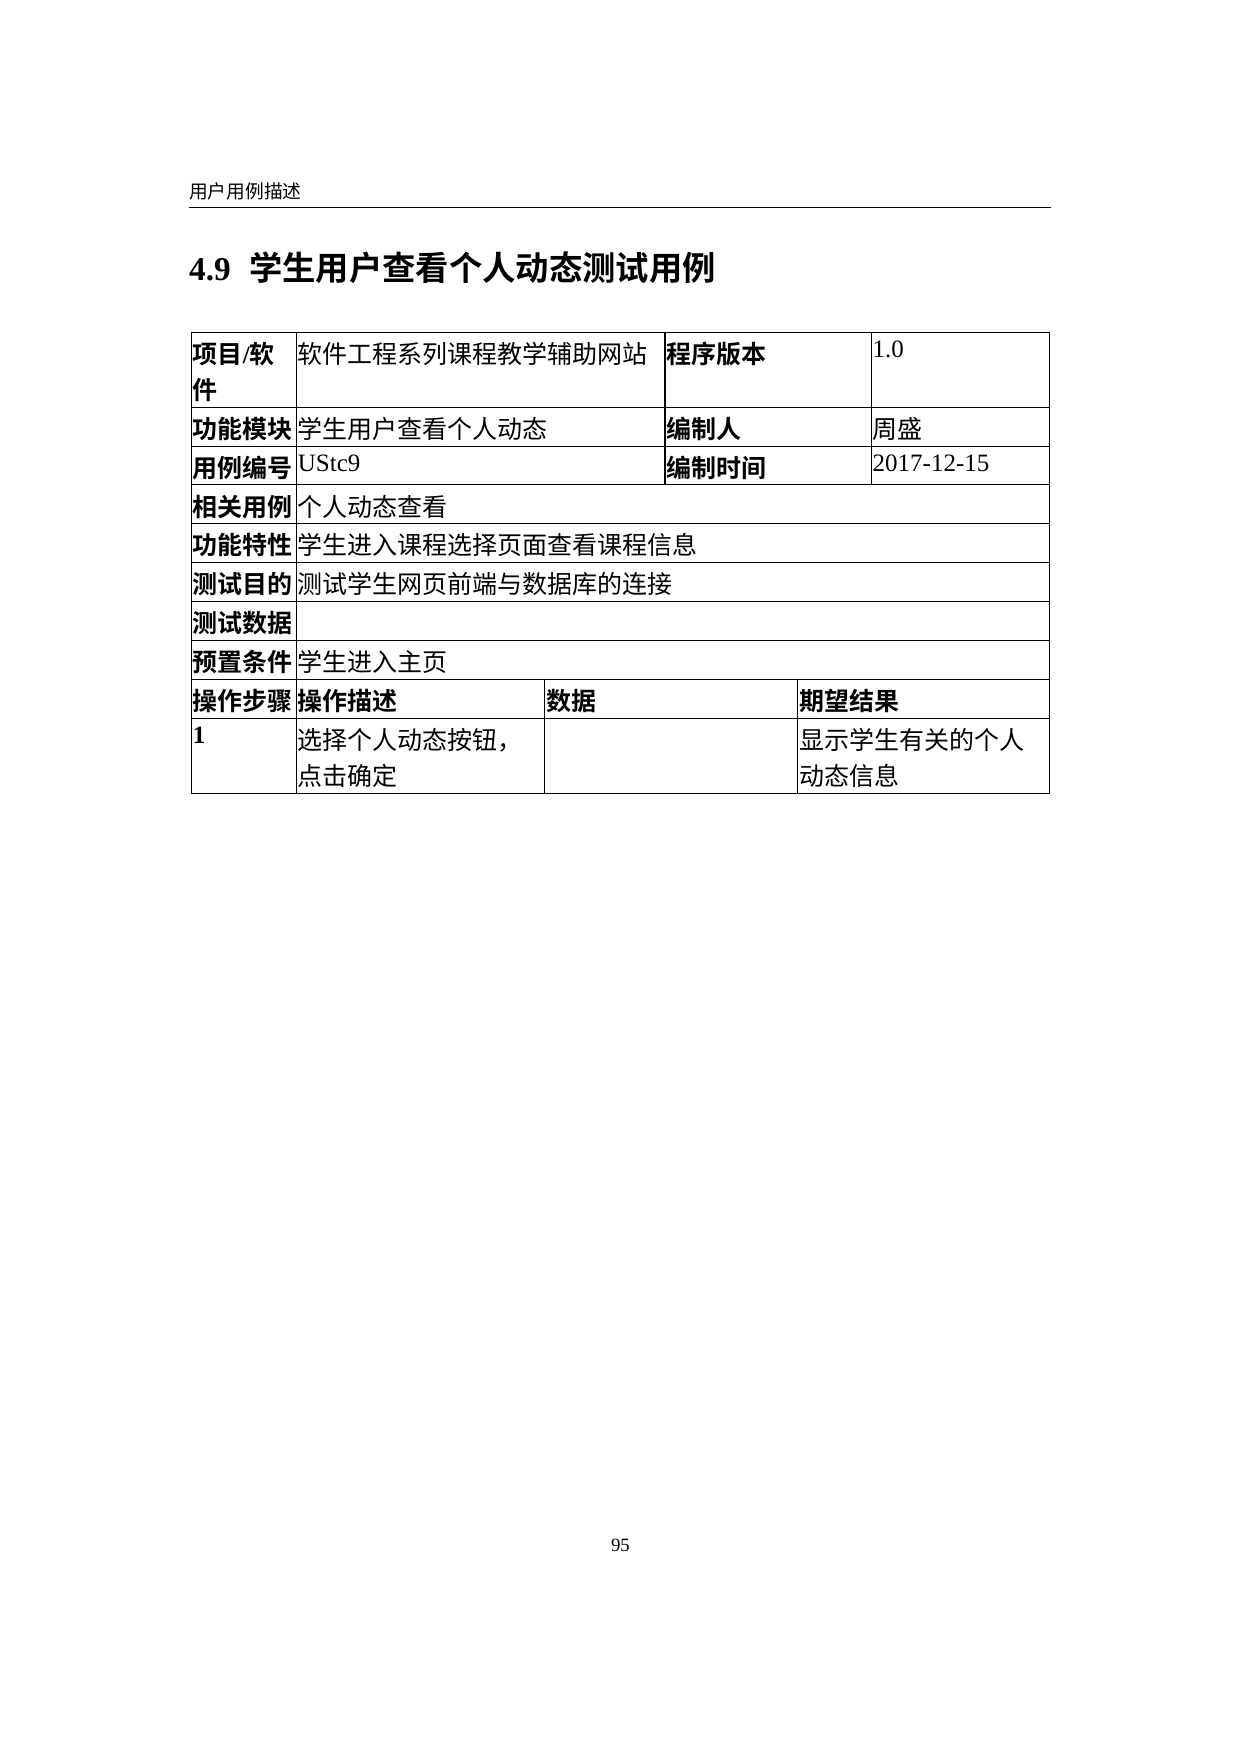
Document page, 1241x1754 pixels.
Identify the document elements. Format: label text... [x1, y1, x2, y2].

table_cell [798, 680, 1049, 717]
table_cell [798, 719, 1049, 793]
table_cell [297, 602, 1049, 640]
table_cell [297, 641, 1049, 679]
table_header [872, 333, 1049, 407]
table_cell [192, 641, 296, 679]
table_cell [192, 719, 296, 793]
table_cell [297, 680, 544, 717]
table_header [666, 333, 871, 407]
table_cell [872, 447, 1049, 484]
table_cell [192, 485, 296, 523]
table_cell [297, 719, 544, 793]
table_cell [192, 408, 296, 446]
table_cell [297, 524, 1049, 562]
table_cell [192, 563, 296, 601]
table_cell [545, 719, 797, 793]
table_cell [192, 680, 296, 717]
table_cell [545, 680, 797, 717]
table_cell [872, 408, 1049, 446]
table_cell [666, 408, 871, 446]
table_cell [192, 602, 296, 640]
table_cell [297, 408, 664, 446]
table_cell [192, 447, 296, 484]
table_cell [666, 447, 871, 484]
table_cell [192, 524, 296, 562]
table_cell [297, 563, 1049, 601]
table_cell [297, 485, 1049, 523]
subtitle 学生用户查看个人动态测试用例 [189, 242, 1051, 290]
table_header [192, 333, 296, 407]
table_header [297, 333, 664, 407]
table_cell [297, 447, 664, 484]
